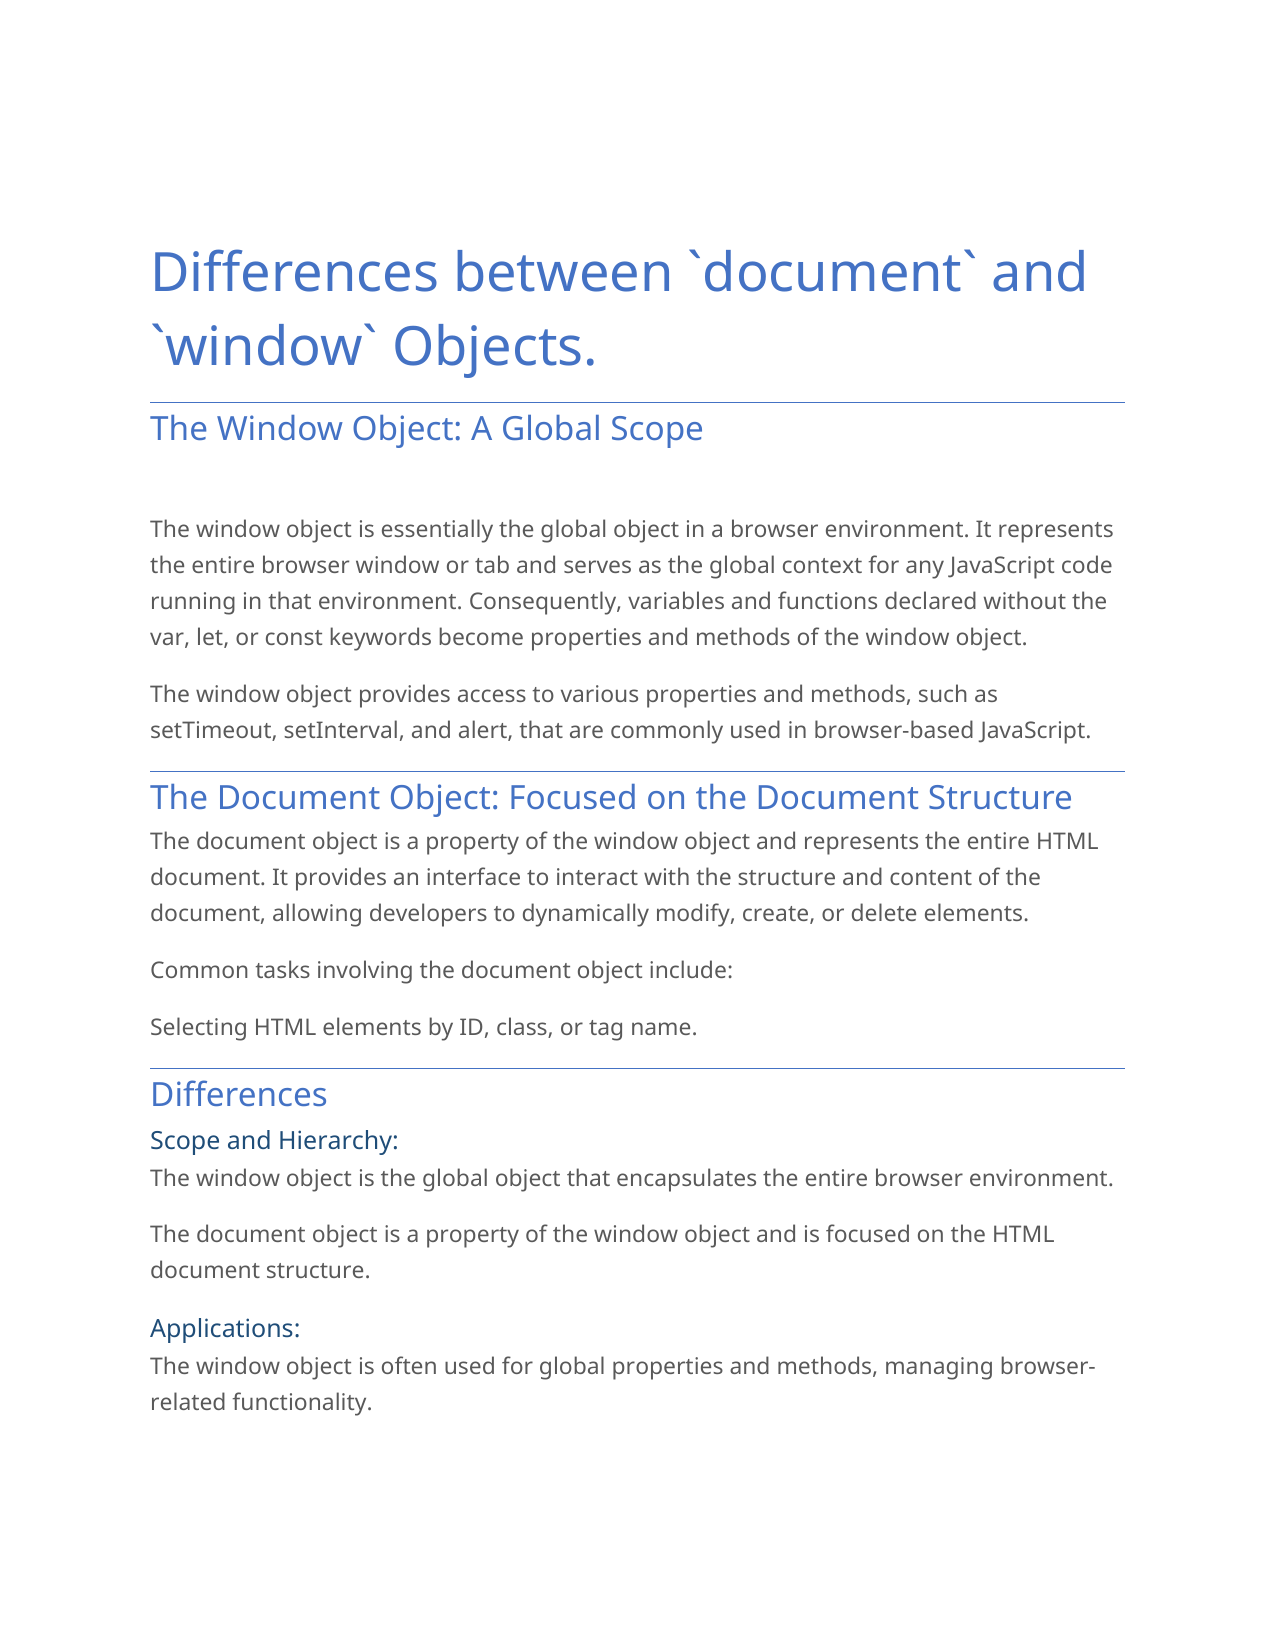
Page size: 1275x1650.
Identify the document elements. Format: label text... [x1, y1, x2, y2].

text The window object provides access to various properties and methods, such as setTimeout, setInterval, and alert, that are commonly used in browser-based JavaScript. [150, 678, 1125, 745]
subtitle The Window Object: A Global Scope [150, 403, 1125, 450]
subtitle Scope and Hierarchy: [150, 1122, 1125, 1156]
subtitle Differences [150, 1069, 1125, 1116]
subtitle Differences between `document` and `window` Objects. [150, 233, 1125, 381]
text The document object is a property of the window object and is focused on the HTML document structure. [150, 1218, 1125, 1285]
text Selecting HTML elements by ID, class, or tag name. [150, 1011, 1125, 1042]
subtitle Applications: [150, 1311, 1125, 1345]
subtitle The Document Object: Focused on the Document Structure [150, 772, 1125, 819]
text The document object is a property of the window object and represents the entire HTML document. It provides an interface to interact with the structure and content of the document, allowing developers to dynamically modify, create, or delete elements. [150, 825, 1125, 928]
text The window object is essentially the global object in a browser environment. It represents the entire browser window or tab and serves as the global context for any JavaScript code running in that environment. Consequently, variables and functions declared without the var, let, or const keywords become properties and methods of the window object. [150, 513, 1125, 652]
text The window object is the global object that encapsulates the entire browser environment. [150, 1161, 1125, 1193]
text Common tasks involving the document object include: [150, 954, 1125, 985]
text The window object is often used for global properties and methods, managing browser-related functionality. [150, 1350, 1125, 1417]
